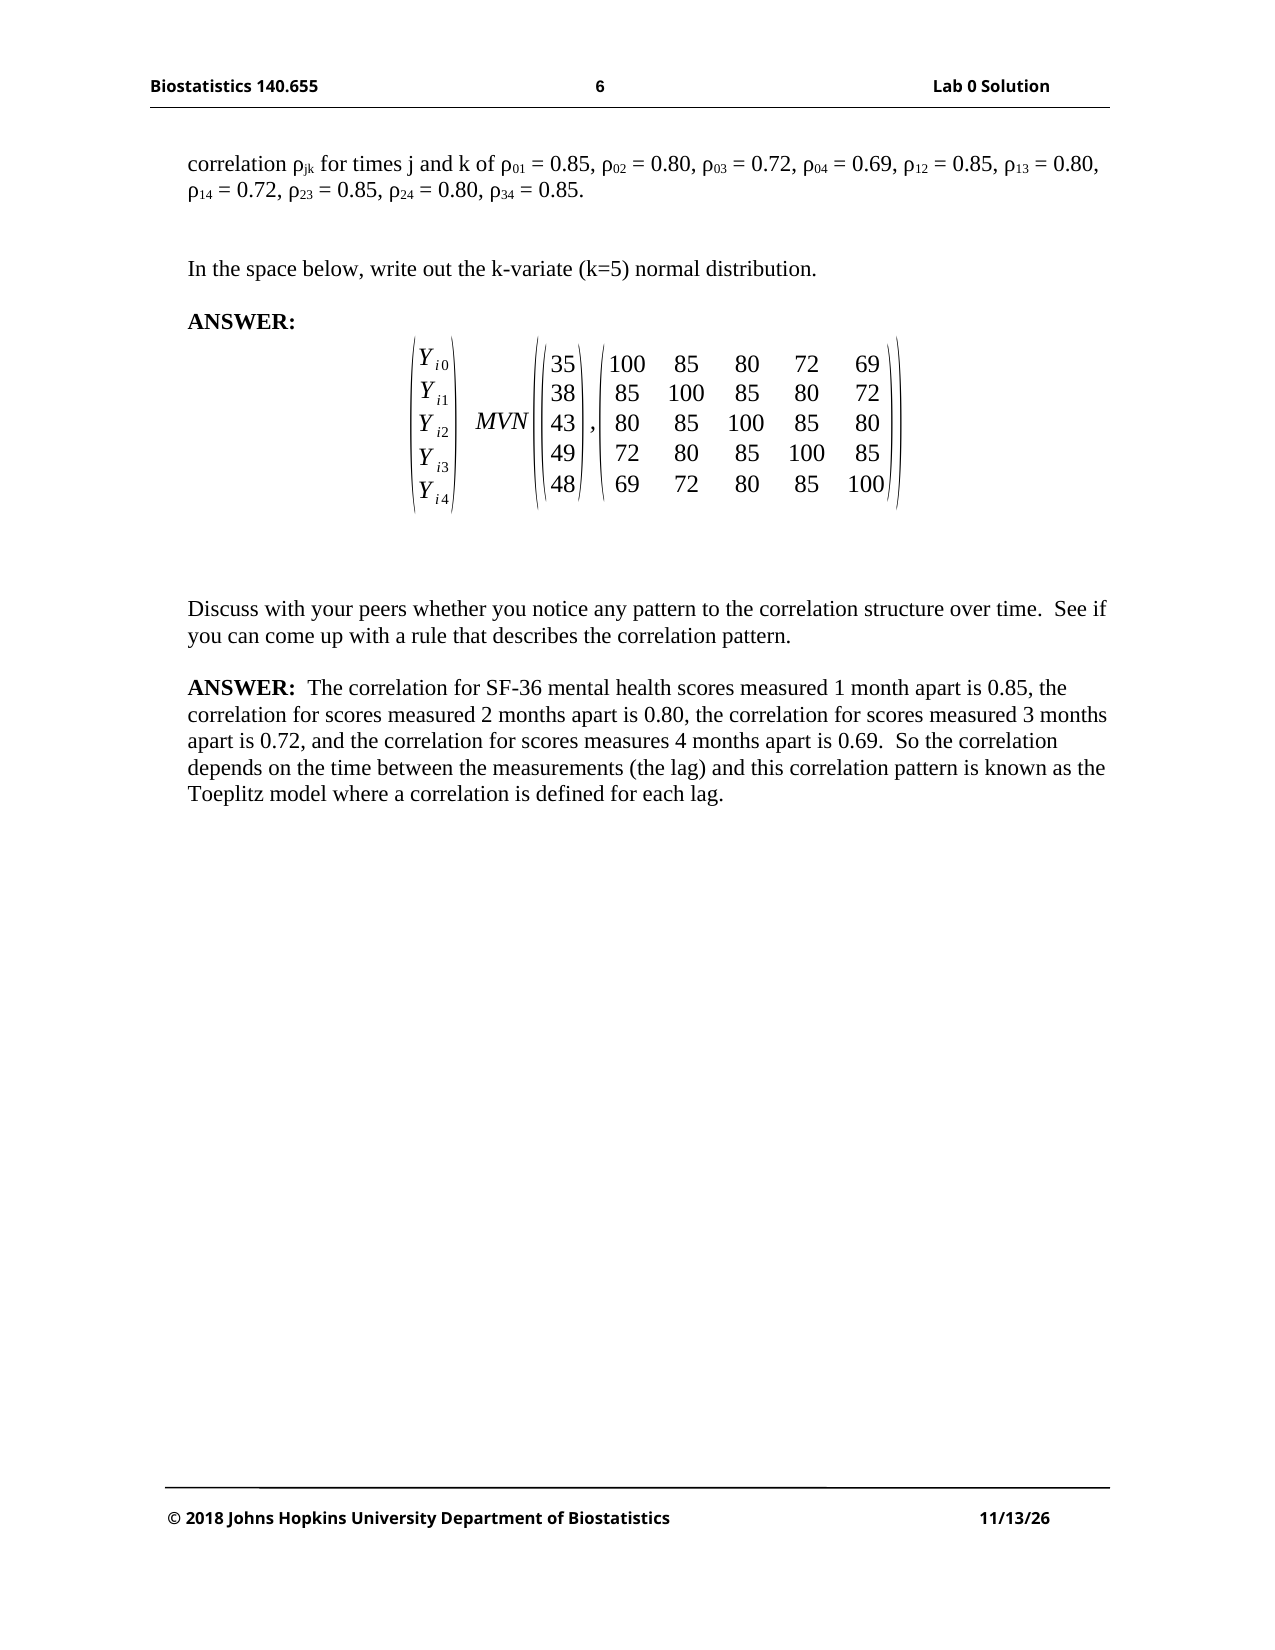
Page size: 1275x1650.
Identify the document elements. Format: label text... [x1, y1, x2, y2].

text Discuss with your peers whether you notice any pattern to the correlation structure over time. See if you can come up with a rule that describes the correlation pattern. [187, 595, 1125, 648]
text ANSWER: [187, 308, 1125, 334]
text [187, 150, 1125, 203]
text ANSWER: The correlation for SF-36 mental health scores measured 1 month apart is 0.85, the correlation for scores measured 2 months apart is 0.80, the correlation for scores measured 3 months apart is 0.72, and the correlation for scores measures 4 months apart is 0.69. So the correlation depends on the time between the measurements (the lag) and this correlation pattern is known as the Toeplitz model where a correlation is defined for each lag. [187, 674, 1125, 806]
text In the space below, write out the k-variate (k=5) normal distribution. [150, 255, 1125, 282]
